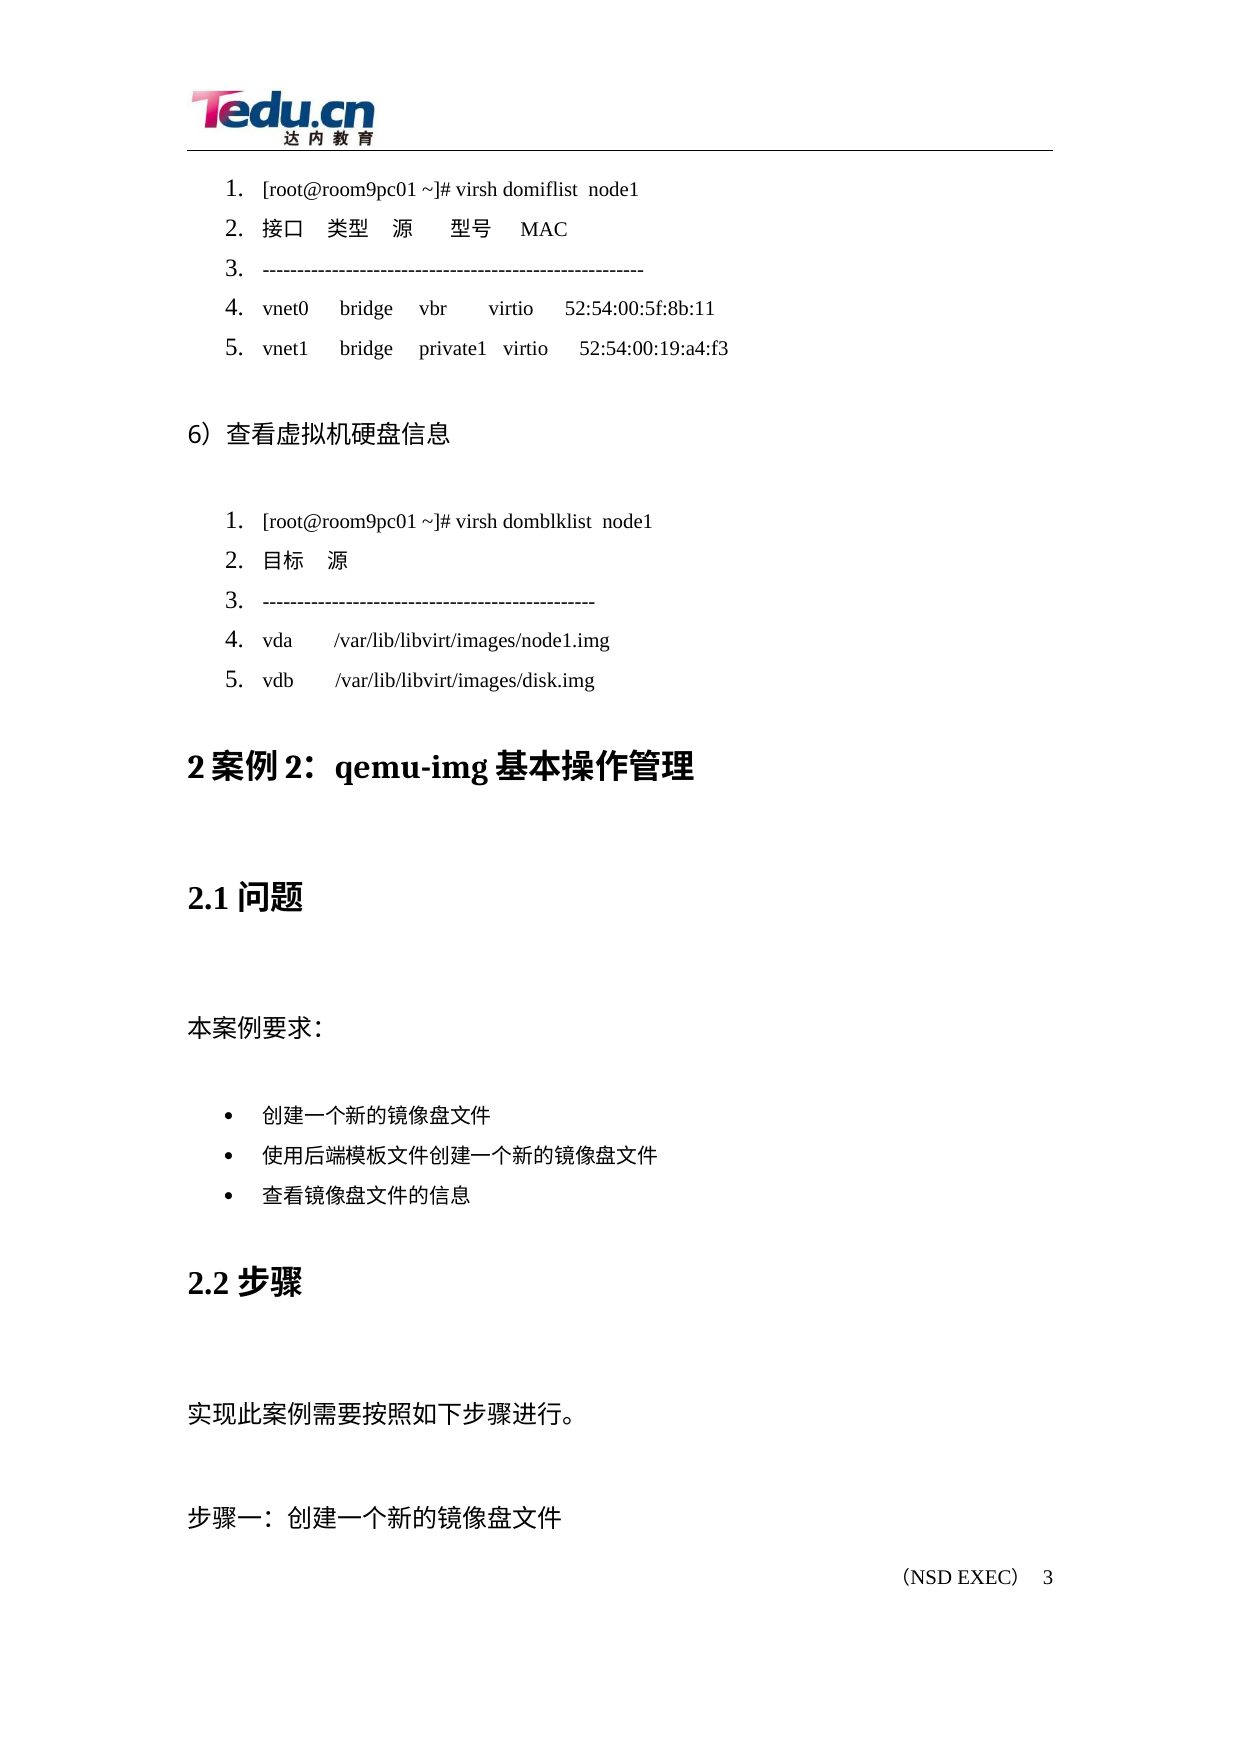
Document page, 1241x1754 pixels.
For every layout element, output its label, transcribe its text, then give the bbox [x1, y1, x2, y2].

list 创建一个新的镜像盘文件 [225, 1097, 1053, 1131]
list 查看镜像盘文件的信息 [225, 1177, 1053, 1211]
list vnet0 bridge vbr virtio 52:54:00:5f:8b:11 [225, 290, 1053, 324]
list [root@room9pc01 ~]# virsh domblklist node1 [225, 503, 1053, 537]
subtitle 2.2 步骤 [187, 1246, 1053, 1314]
list ------------------------------------------------ [225, 582, 1053, 616]
list [root@room9pc01 ~]# virsh domiflist node1 [225, 170, 1053, 204]
list 接口 类型 源 型号 MAC [225, 210, 1053, 244]
subtitle 2.1 问题 [187, 861, 1053, 928]
subtitle 2 案例2：qemu-img基本操作管理 [187, 731, 1053, 798]
list vnet1 bridge private1 virtio 52:54:00:19:a4:f3 [225, 329, 1053, 363]
list 目标 源 [225, 542, 1053, 576]
text 步骤一：创建一个新的镜像盘文件 [187, 1483, 1053, 1551]
text 实现此案例需要按照如下步骤进行。 [187, 1378, 1053, 1446]
list ------------------------------------------------------- [225, 250, 1053, 284]
list 使用后端模板文件创建一个新的镜像盘文件 [225, 1137, 1053, 1171]
text 本案例要求： [187, 993, 1053, 1061]
text 6）查看虚拟机硬盘信息 [187, 398, 1053, 466]
list vdb /var/lib/libvirt/images/disk.img [225, 662, 1053, 696]
picture [187, 88, 379, 148]
list vda /var/lib/libvirt/images/node1.img [225, 622, 1053, 656]
